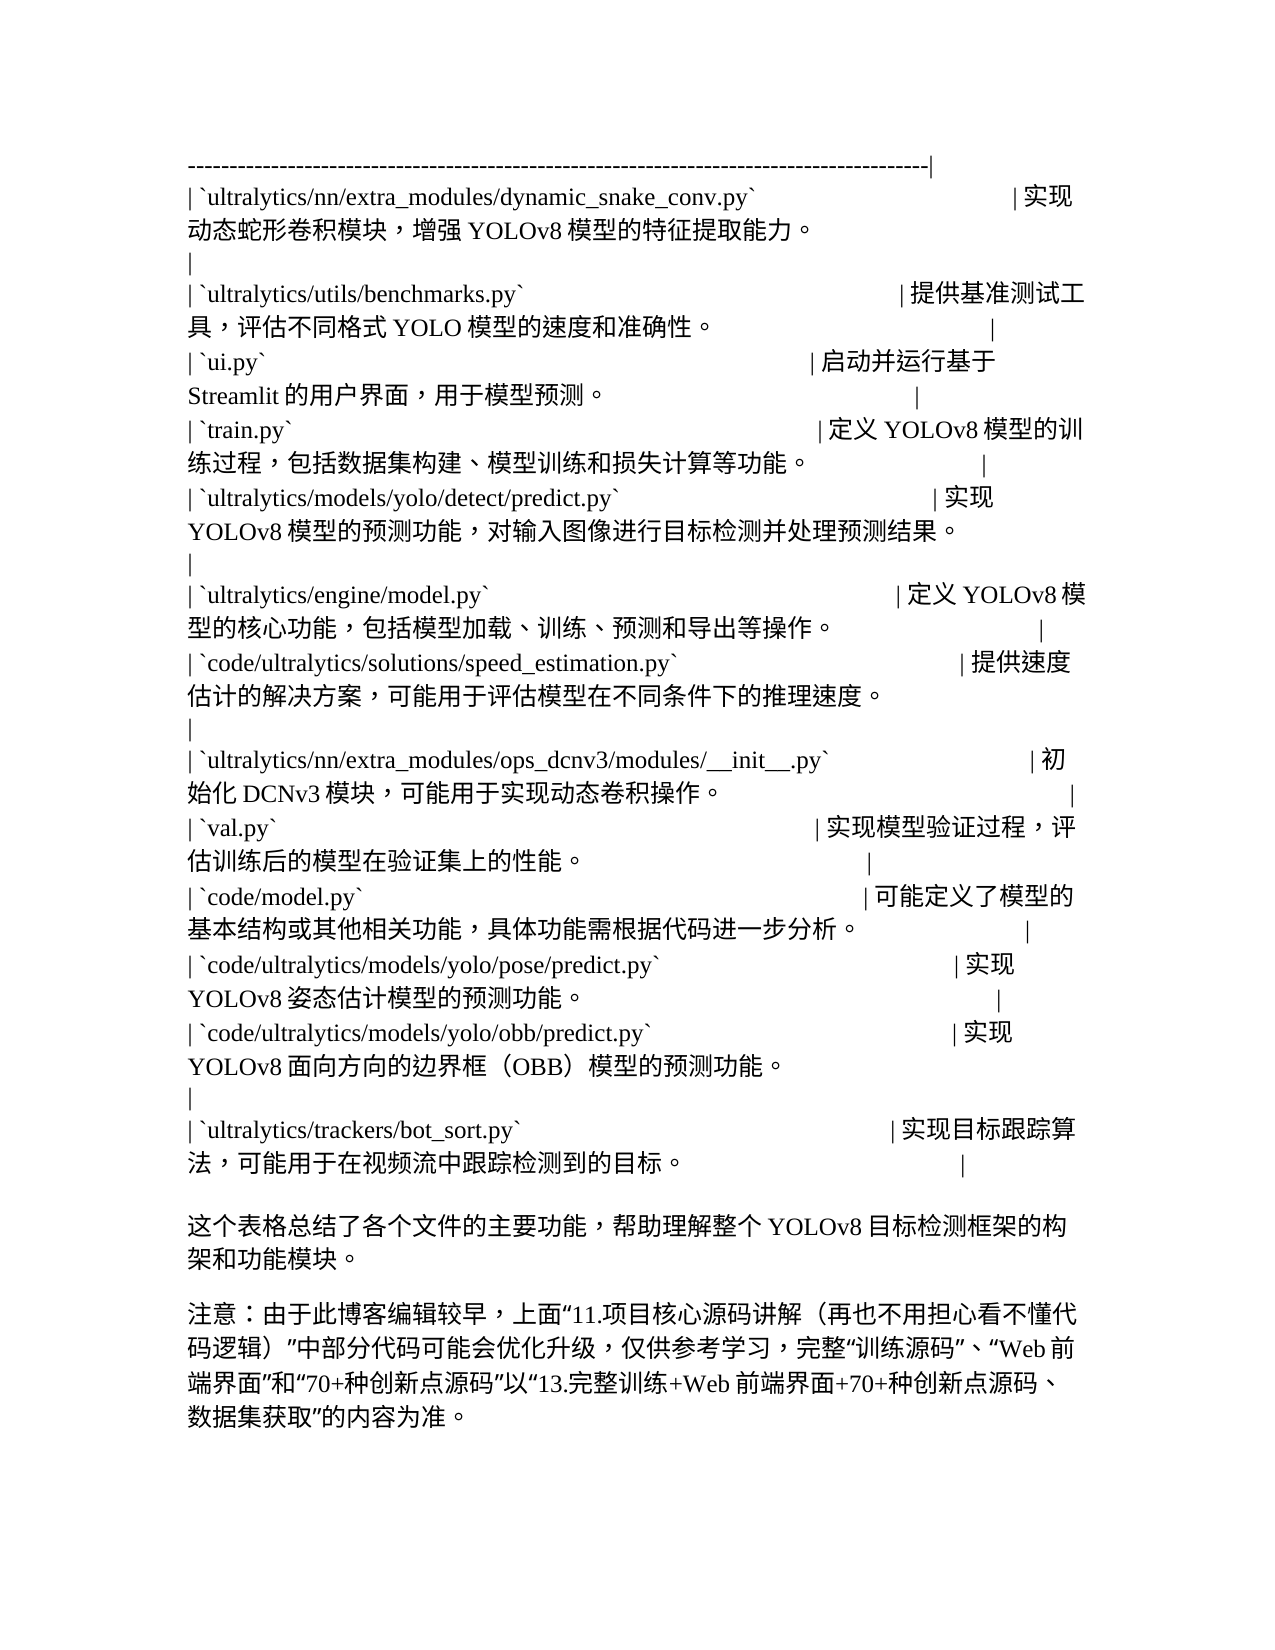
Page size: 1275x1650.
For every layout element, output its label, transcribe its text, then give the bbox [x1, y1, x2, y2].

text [187, 150, 1087, 1276]
text 注意：由于此博客编辑较早，上面“11.项目核心源码讲解（再也不用担心看不懂代码逻辑）”中部分代码可能会优化升级，仅供参考学习，完整“训练源码”、“Web前端界面”和“70+种创新点源码”以“13.完整训练+Web前端界面+70+种创新点源码、数据集获取”的内容为准。 [187, 1297, 1087, 1433]
